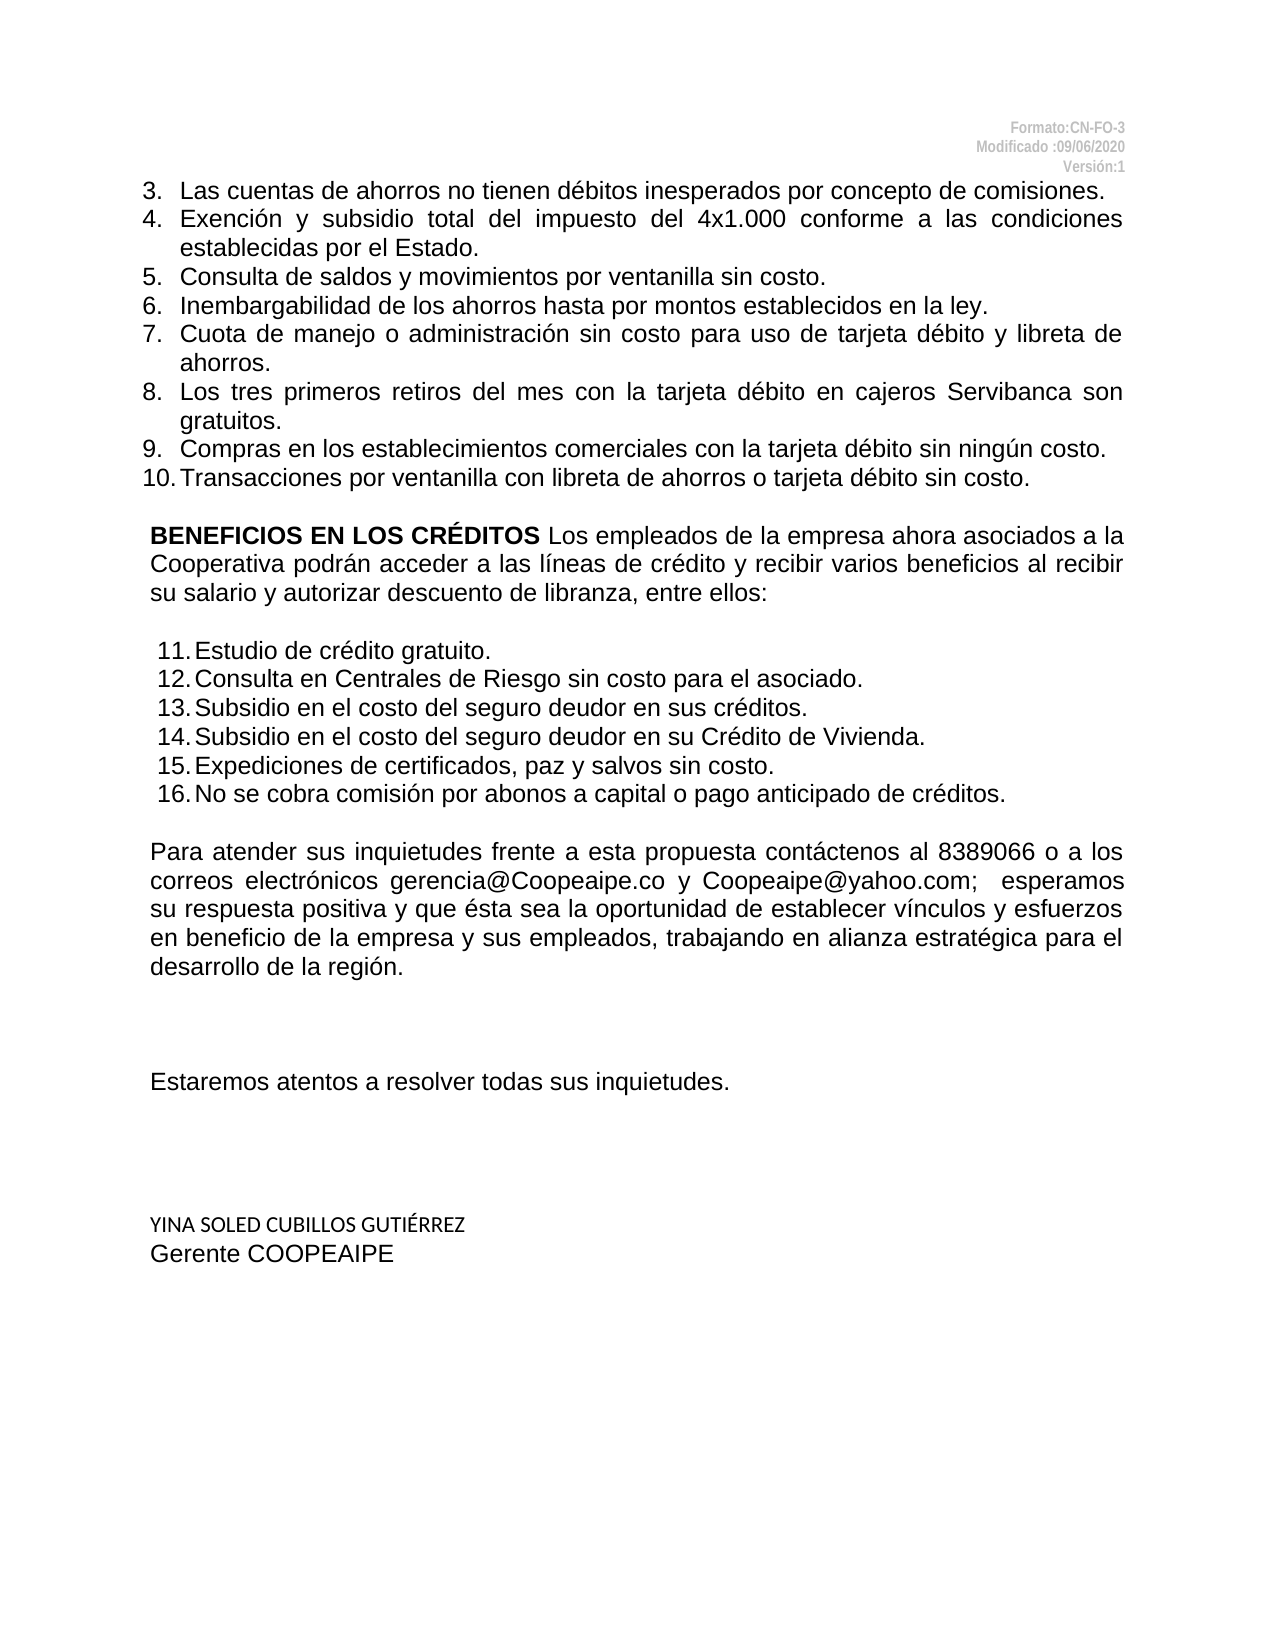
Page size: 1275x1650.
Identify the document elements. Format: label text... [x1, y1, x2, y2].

list Los tres primeros retiros del mes con la tarjeta débito en cajeros Servibanca son gratuitos. [142, 377, 1125, 434]
list Cuota de manejo o administración sin costo para uso de tarjeta débito y libreta de ahorros. [142, 319, 1125, 377]
text Para atender sus inquietudes frente a esta propuesta contáctenos al 8389066 o a los correos electrónicos gerencia@Coopeaipe.co y Coopeaipe@yahoo.com; esperamos su respuesta positiva y que ésta sea la oportunidad de establecer vínculos y esfuerzos en beneficio de la empresa y sus empleados, trabajando en alianza estratégica para el desarrollo de la región. [150, 837, 1125, 981]
text BENEFICIOS EN LOS CRÉDITOS Los empleados de la empresa ahora asociados a la Cooperativa podrán acceder a las líneas de crédito y recibir varios beneficios al recibir su salario y autorizar descuento de libranza, entre ellos: [150, 521, 1125, 607]
list Consulta de saldos y movimientos por ventanilla sin costo. [142, 262, 1125, 291]
list Compras en los establecimientos comerciales con la tarjeta débito sin ningún costo. [142, 434, 1125, 463]
list Consulta en Centrales de Riesgo sin costo para el asociado. [157, 664, 1125, 693]
list Transacciones por ventanilla con libreta de ahorros o tarjeta débito sin costo. [142, 463, 1125, 492]
list No se cobra comisión por abonos a capital o pago anticipado de créditos. [157, 779, 1125, 808]
text Gerente COOPEAIPE [150, 1239, 1125, 1267]
list Estudio de crédito gratuito. [157, 636, 1125, 664]
list Subsidio en el costo del seguro deudor en sus créditos. [157, 693, 1125, 722]
list Subsidio en el costo del seguro deudor en su Crédito de Vivienda. [157, 722, 1125, 751]
list Las cuentas de ahorros no tienen débitos inesperados por concepto de comisiones. [142, 176, 1125, 204]
list Inembargabilidad de los ahorros hasta por montos establecidos en la ley. [142, 291, 1125, 319]
list Expediciones de certificados, paz y salvos sin costo. [157, 751, 1125, 779]
text Estaremos atentos a resolver todas sus inquietudes. [150, 1067, 1125, 1096]
list Exención y subsidio total del impuesto del 4x1.000 conforme a las condiciones establecidas por el Estado. [142, 204, 1125, 262]
